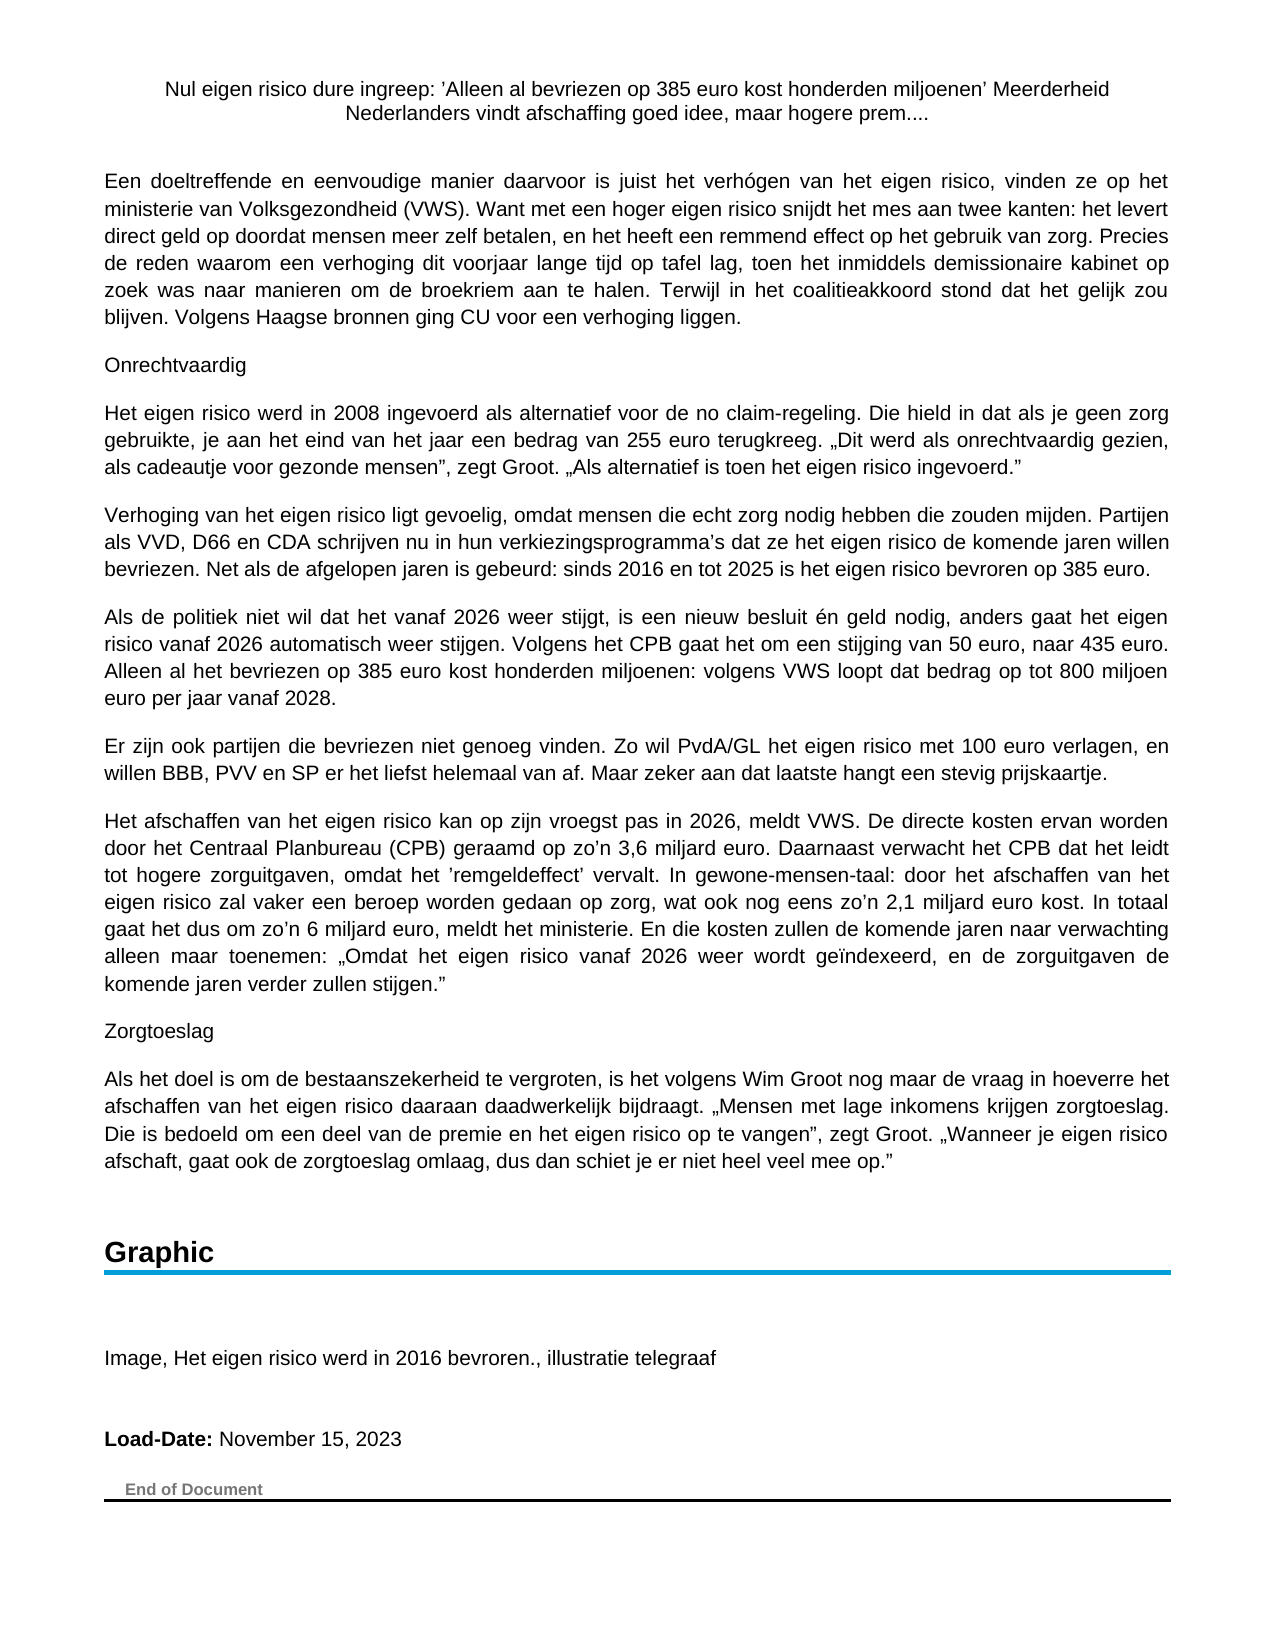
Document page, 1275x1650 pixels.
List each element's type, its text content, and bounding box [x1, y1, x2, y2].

text Er zijn ook partijen die bevriezen niet genoeg vinden. Zo wil PvdA/GL het eigen risico met 100 euro verlagen, en willen BBB, PVV en SP er het liefst helemaal van af. Maar zeker aan dat laatste hangt een stevig prijskaartje. [104, 731, 1171, 785]
text Als de politiek niet wil dat het vanaf 2026 weer stijgt, is een nieuw besluit én geld nodig, anders gaat het eigen risico vanaf 2026 automatisch weer stijgen. Volgens het CPB gaat het om een stijging van 50 euro, naar 435 euro. Alleen al het bevriezen op 385 euro kost honderden miljoenen: volgens VWS loopt dat bedrag op tot 800 miljoen euro per jaar vanaf 2028. [104, 602, 1171, 710]
text Image, Het eigen risico werd in 2016 bevroren., illustratie telegraaf [104, 1343, 1171, 1370]
text End of Document [125, 1480, 1171, 1499]
text Het eigen risico werd in 2008 ingevoerd als alternatief voor de no claim-regeling. Die hield in dat als je geen zorg gebruikte, je aan het eind van het jaar een bedrag van 255 euro terugkreeg. „Dit werd als onrechtvaardig gezien, als cadeautje voor gezonde mensen”, zegt Groot. „Als alternatief is toen het eigen risico ingevoerd.” [104, 397, 1171, 479]
text Graphic [104, 1197, 1171, 1268]
text Verhoging van het eigen risico ligt gevoelig, omdat mensen die echt zorg nodig hebben die zouden mijden. Partijen als VVD, D66 en CDA schrijven nu in hun verkiezingsprogramma’s dat ze het eigen risico de komende jaren willen bevriezen. Net als de afgelopen jaren is gebeurd: sinds 2016 en tot 2025 is het eigen risico bevroren op 385 euro. [104, 499, 1171, 581]
text Als het doel is om de bestaanszekerheid te vergroten, is het volgens Wim Groot nog maar de vraag in hoeverre het afschaffen van het eigen risico daaraan daadwerkelijk bijdraagt. „Mensen met lage inkomens krijgen zorgtoeslag. Die is bedoeld om een deel van de premie en het eigen risico op te vangen”, zegt Groot. „Wanneer je eigen risico afschaft, gaat ook de zorgtoeslag omlaag, dus dan schiet je er niet heel veel mee op.” [104, 1064, 1171, 1172]
text Het afschaffen van het eigen risico kan op zijn vroegst pas in 2026, meldt VWS. De directe kosten ervan worden door het Centraal Planbureau (CPB) geraamd op zo’n 3,6 miljard euro. Daarnaast verwacht het CPB dat het leidt tot hogere zorguitgaven, omdat het ’remgeldeffect’ vervalt. In gewone-mensen-taal: door het afschaffen van het eigen risico zal vaker een beroep worden gedaan op zorg, wat ook nog eens zo’n 2,1 miljard euro kost. In totaal gaat het dus om zo’n 6 miljard euro, meldt het ministerie. En die kosten zullen de komende jaren naar verwachting alleen maar toenemen: „Omdat het eigen risico vanaf 2026 weer wordt geïndexeerd, en de zorguitgaven de komende jaren verder zullen stijgen.” [104, 806, 1171, 995]
text Load-Date: November 15, 2023 [104, 1395, 1171, 1451]
text Een doeltreffende en eenvoudige manier daarvoor is juist het verhógen van het eigen risico, vinden ze op het ministerie van Volksgezondheid (VWS). Want met een hoger eigen risico snijdt het mes aan twee kanten: het levert direct geld op doordat mensen meer zelf betalen, en het heeft een remmend effect op het gebruik van zorg. Precies de reden waarom een verhoging dit voorjaar lange tijd op tafel lag, toen het inmiddels demissionaire kabinet op zoek was naar manieren om de broekriem aan te halen. Terwijl in het coalitieakkoord stond dat het gelijk zou blijven. Volgens Haagse bronnen ging CU voor een verhoging liggen. [104, 166, 1171, 329]
text Zorgtoeslag [104, 1016, 1171, 1043]
text Onrechtvaardig [104, 349, 1171, 377]
